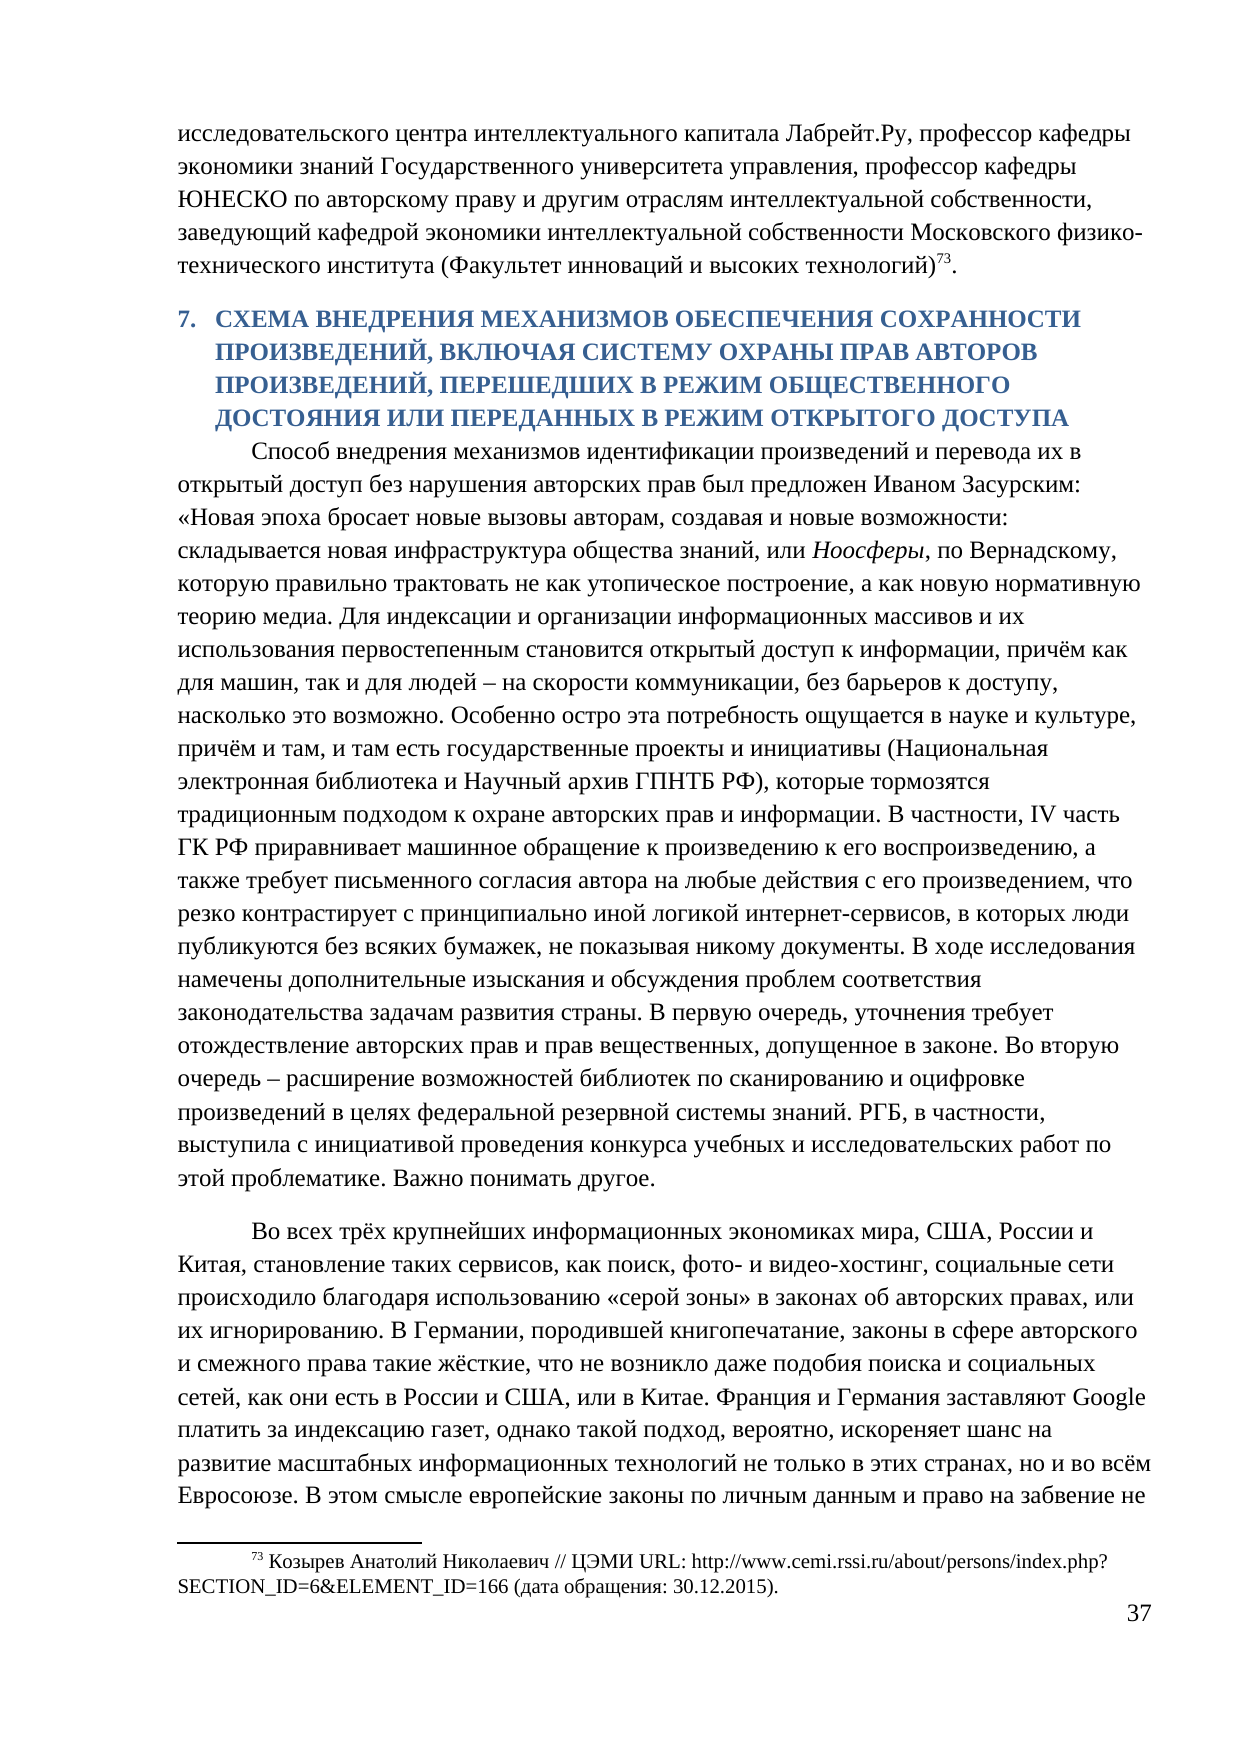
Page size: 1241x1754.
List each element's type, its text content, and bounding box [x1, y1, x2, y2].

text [177, 118, 1152, 279]
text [177, 1216, 1152, 1509]
subtitle СХЕМА ВНЕДРЕНИЯ МЕХАНИЗМОВ ОБЕСПЕЧЕНИЯ СОХРАННОСТИ ПРОИЗВЕДЕНИЙ, ВКЛЮЧАЯ СИСТЕМУ ОХРАНЫ ПРАВ АВТОРОВ ПРОИЗВЕДЕНИЙ, ПЕРЕШЕДШИХ В РЕЖИМ ОБЩЕСТВЕННОГО ДОСТОЯНИЯ ИЛИ ПЕРЕДАННЫХ В РЕЖИМ ОТКРЫТОГО ДОСТУПА [177, 304, 1152, 432]
text Способ внедрения механизмов идентификации произведений и перевода их в открытый доступ без нарушения авторских прав был предложен Иваном Засурским: «Новая эпоха бросает новые вызовы авторам, создавая и новые возможности: складывается новая инфраструктура общества знаний, или Ноосферы, по Вернадскому, которую правильно трактовать не как утопическое построение, а как новую нормативную теорию медиа. Для индексации и организации информационных массивов и их использования первостепенным становится открытый доступ к информации, причём как для машин, так и для людей – на скорости коммуникации, без барьеров к доступу, насколько это возможно. Особенно остро эта потребность ощущается в науке и культуре, причём и там, и там есть государственные проекты и инициативы (Национальная электронная библиотека и Научный архив ГПНТБ РФ), которые тормозятся традиционным подходом к охране авторских прав и информации. В частности, IV часть ГК РФ приравнивает машинное обращение к произведению к его воспроизведению, а также требует письменного согласия автора на любые действия с его произведением, что резко контрастирует с принципиально иной логикой интернет-сервисов, в которых люди публикуются без всяких бумажек, не показывая никому документы. В ходе исследования намечены дополнительные изыскания и обсуждения проблем соответствия законодательства задачам развития страны. В первую очередь, уточнения требует отождествление авторских прав и прав вещественных, допущенное в законе. Во вторую очередь – расширение возможностей библиотек по сканированию и оцифровке произведений в целях федеральной резервной системы знаний. РГБ, в частности, выступила с инициативой проведения конкурса учебных и исследовательских работ по этой проблематике. Важно понимать другое. [177, 436, 1152, 1191]
